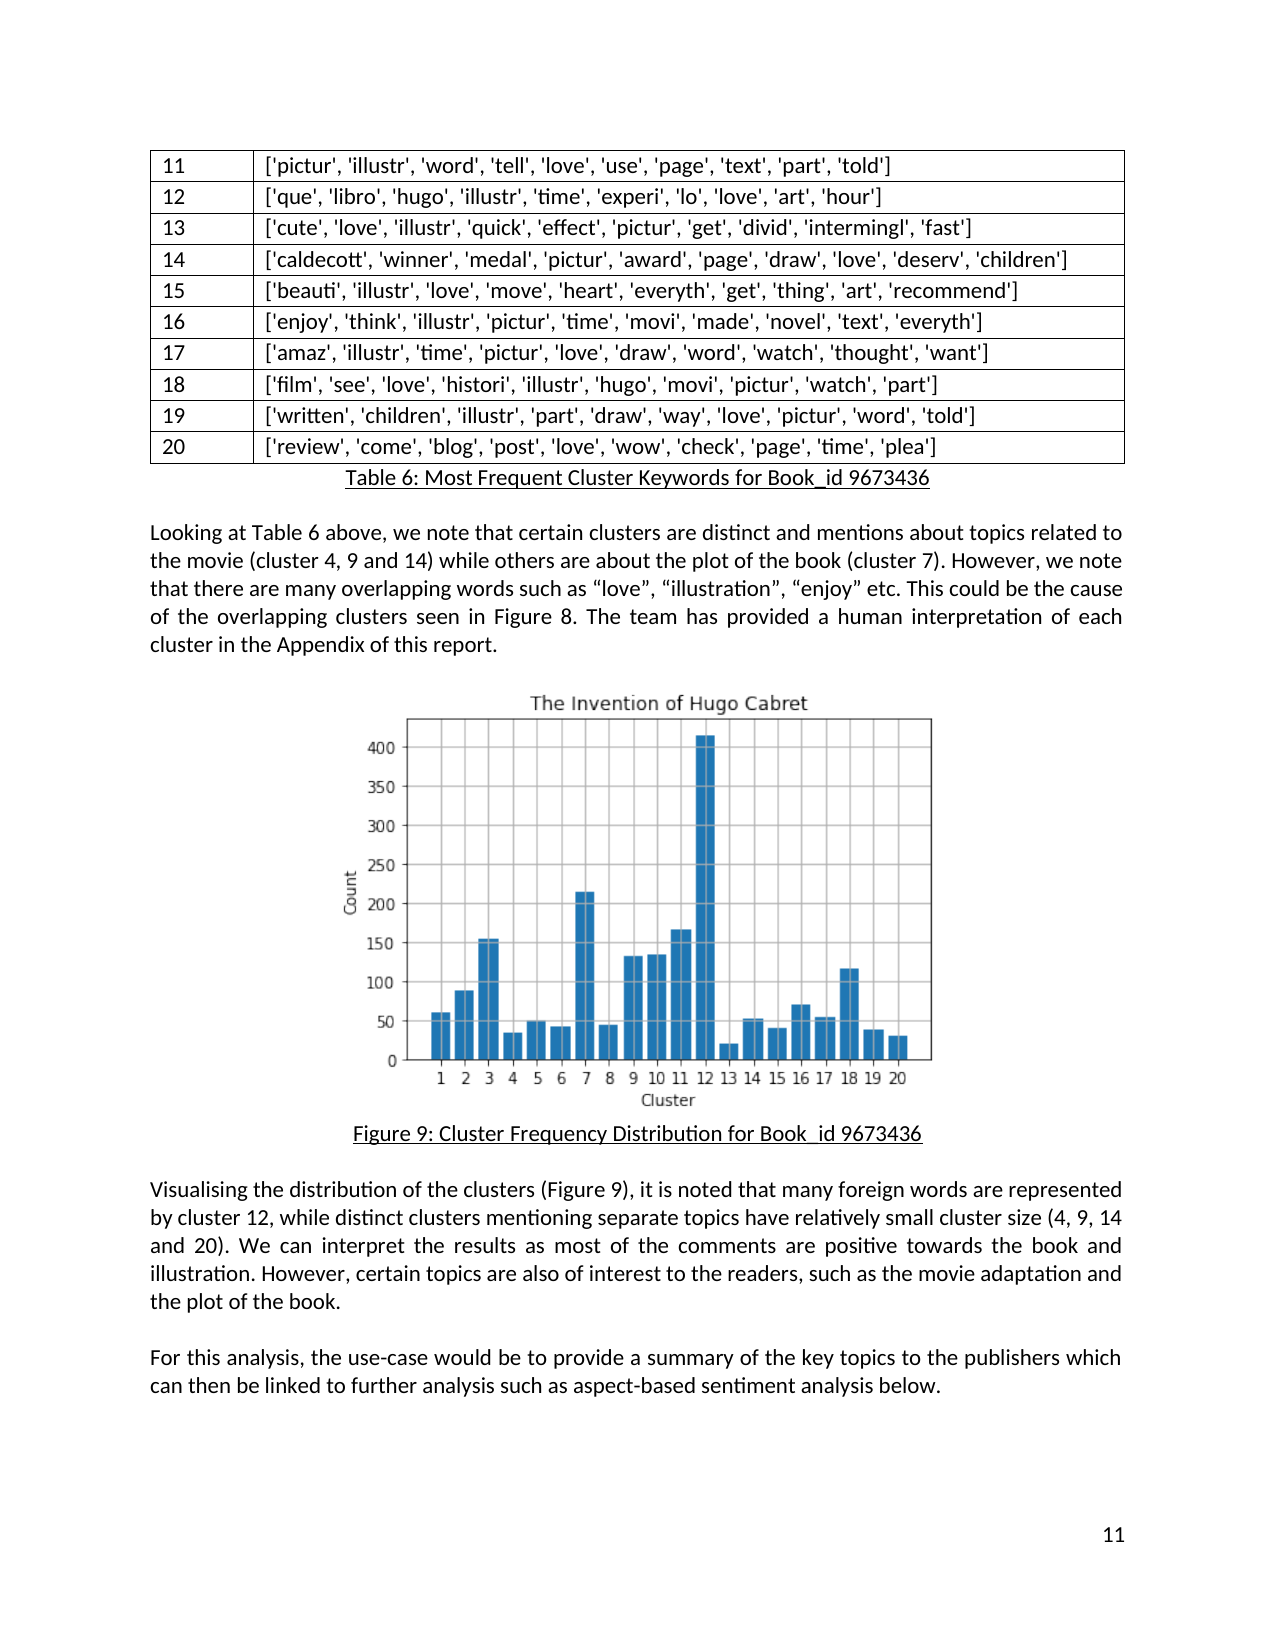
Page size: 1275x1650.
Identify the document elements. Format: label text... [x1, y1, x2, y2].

table_cell 19 [151, 401, 253, 431]
table_cell 20 [151, 432, 253, 462]
list Looking at Table 6 above, we note that certain clusters are distinct and mentions about topics related to the movie (cluster 4, 9 and 14) while others are about the plot of the book (cluster 7). However, we note that there are many overlapping words such as “love”, “illustration”, “enjoy” etc. This could be the cause of the overlapping clusters seen in Figure 8. The team has provided a human interpretation of each cluster in the Appendix of this report. [150, 518, 1125, 658]
table_cell ['film', 'see', 'love', 'histori', 'illustr', 'hugo', 'movi', 'pictur', 'watch', 'part'] [254, 370, 1124, 400]
table_cell 12 [151, 182, 253, 212]
table_cell 17 [151, 339, 253, 369]
table_cell 18 [151, 370, 253, 400]
picture [333, 684, 942, 1119]
list Table 6: Most Frequent Cluster Keywords for Book_id 9673436 [150, 464, 1125, 492]
table_cell 13 [151, 214, 253, 244]
table_cell ['caldecott', 'winner', 'medal', 'pictur', 'award', 'page', 'draw', 'love', 'deserv', 'children'] [254, 245, 1124, 275]
table_cell ['enjoy', 'think', 'illustr', 'pictur', 'time', 'movi', 'made', 'novel', 'text', 'everyth'] [254, 307, 1124, 337]
table_cell ['que', 'libro', 'hugo', 'illustr', 'time', 'experi', 'lo', 'love', 'art', 'hour'] [254, 182, 1124, 212]
table_cell 11 [151, 151, 253, 181]
table_cell ['pictur', 'illustr', 'word', 'tell', 'love', 'use', 'page', 'text', 'part', 'told'] [254, 151, 1124, 181]
table_cell 14 [151, 245, 253, 275]
table_cell ['cute', 'love', 'illustr', 'quick', 'effect', 'pictur', 'get', 'divid', 'intermingl', 'fast'] [254, 214, 1124, 244]
list For this analysis, the use-case would be to provide a summary of the key topics to the publishers which can then be linked to further analysis such as aspect-based sentiment analysis below. [150, 1343, 1125, 1399]
list Figure 9: Cluster Frequency Distribution for Book_id 9673436 [150, 1119, 1125, 1147]
list Visualising the distribution of the clusters (Figure 9), it is noted that many foreign words are represented by cluster 12, while distinct clusters mentioning separate topics have relatively small cluster size (4, 9, 14 and 20). We can interpret the results as most of the comments are positive towards the book and illustration. However, certain topics are also of interest to the readers, such as the movie adaptation and the plot of the book. [150, 1175, 1125, 1315]
table_cell 15 [151, 276, 253, 306]
table_cell ['written', 'children', 'illustr', 'part', 'draw', 'way', 'love', 'pictur', 'word', 'told'] [254, 401, 1124, 431]
table_cell 16 [151, 307, 253, 337]
table_cell ['beauti', 'illustr', 'love', 'move', 'heart', 'everyth', 'get', 'thing', 'art', 'recommend'] [254, 276, 1124, 306]
table_cell ['amaz', 'illustr', 'time', 'pictur', 'love', 'draw', 'word', 'watch', 'thought', 'want'] [254, 339, 1124, 369]
table_cell ['review', 'come', 'blog', 'post', 'love', 'wow', 'check', 'page', 'time', 'plea'] [254, 432, 1124, 462]
